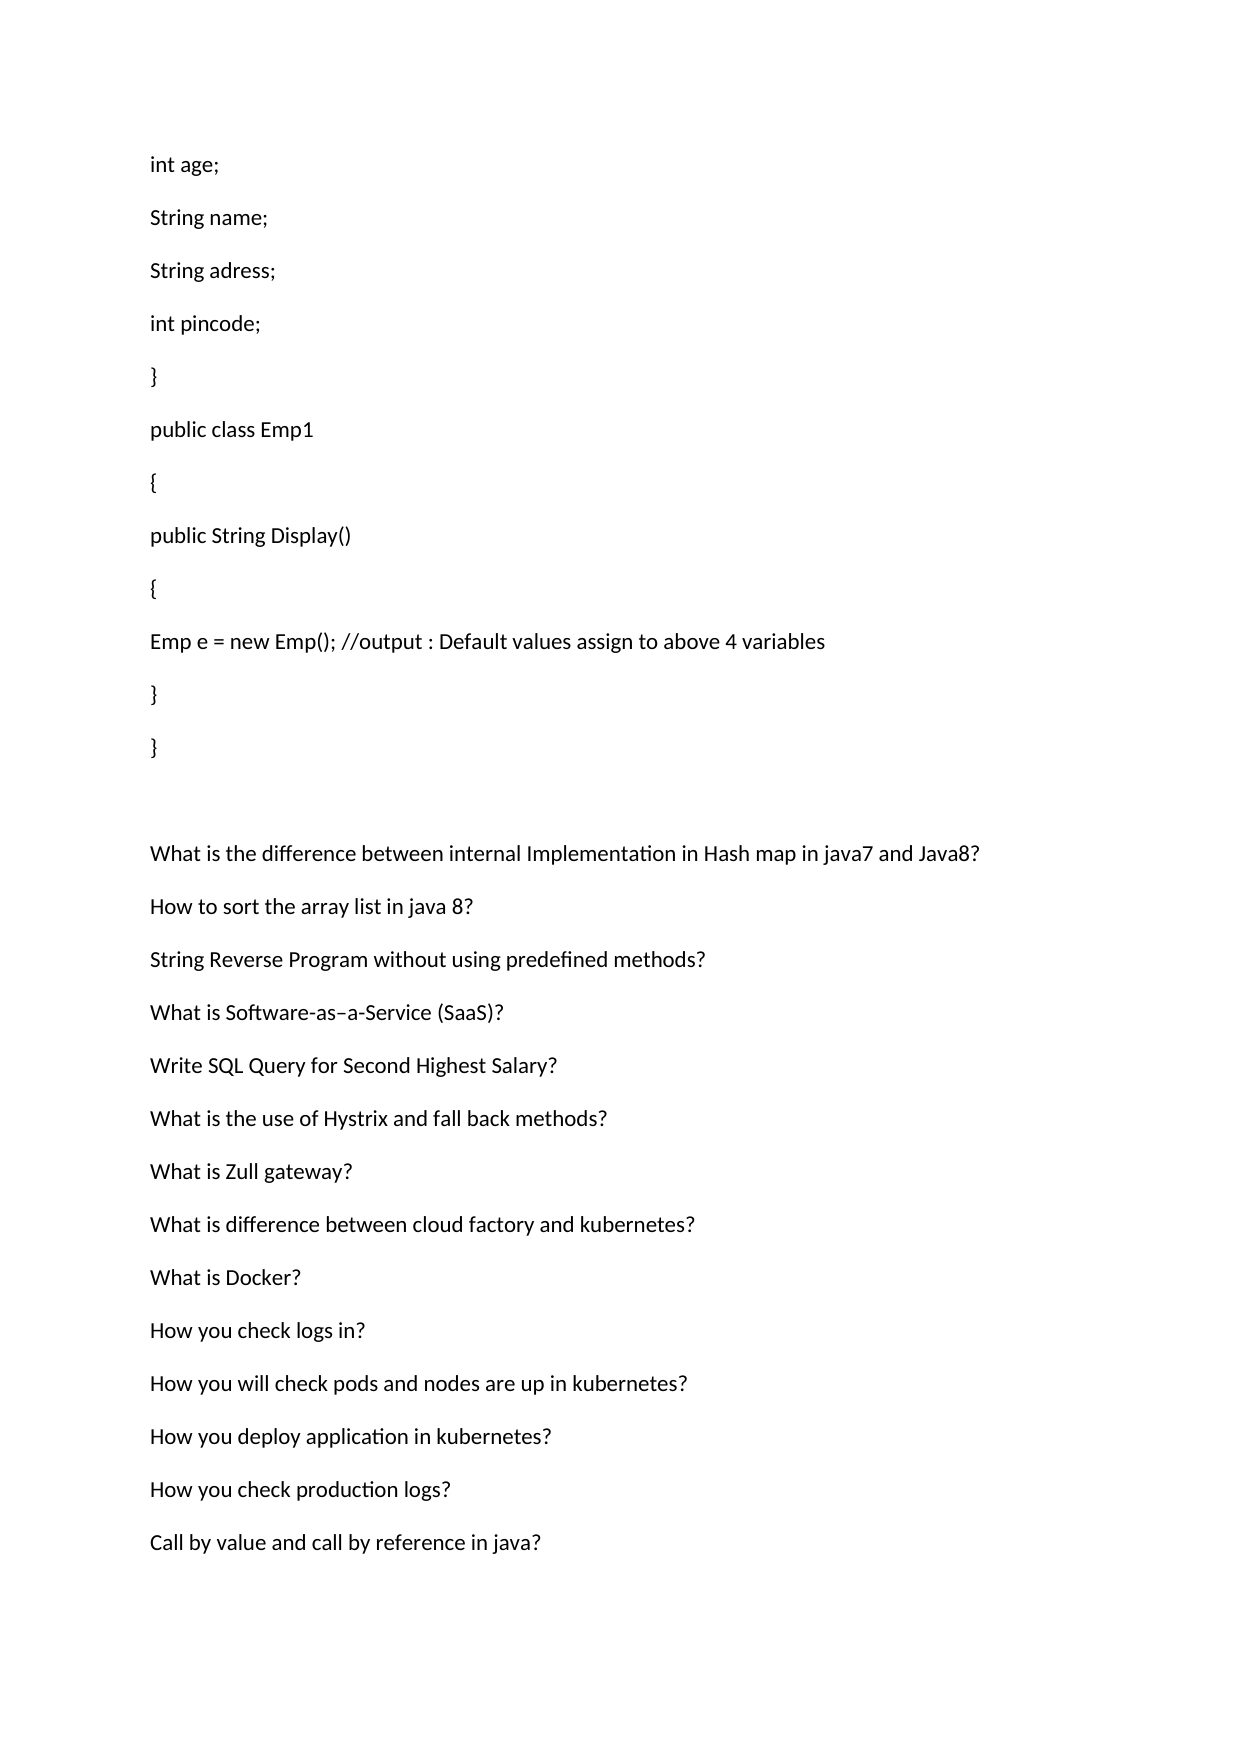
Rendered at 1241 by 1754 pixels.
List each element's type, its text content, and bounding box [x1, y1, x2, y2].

text int age; [150, 150, 1090, 178]
text How you will check pods and nodes are up in kubernetes? [150, 1369, 1090, 1397]
text String name; [150, 203, 1090, 231]
text Call by value and call by reference in java? [150, 1528, 1090, 1557]
text int pincode; [150, 309, 1090, 337]
text } [150, 680, 1090, 708]
text What is the difference between internal Implementation in Hash map in java7 and Java8? [150, 839, 1090, 867]
text What is Docker? [150, 1263, 1090, 1291]
text How you check logs in? [150, 1316, 1090, 1344]
text String adress; [150, 256, 1090, 284]
text What is the use of Hystrix and fall back methods? [150, 1104, 1090, 1132]
text public class Emp1 [150, 415, 1090, 443]
text How to sort the array list in java 8? [150, 892, 1090, 920]
text How you deploy application in kubernetes? [150, 1422, 1090, 1451]
text String Reverse Program without using predefined methods? [150, 945, 1090, 973]
text public String Display() [150, 521, 1090, 549]
text } [150, 362, 1090, 390]
text { [150, 468, 1090, 496]
text What is Software-as–a-Service (SaaS)? [150, 998, 1090, 1026]
text Emp e = new Emp(); //output : Default values assign to above 4 variables [150, 627, 1090, 655]
text What is difference between cloud factory and kubernetes? [150, 1210, 1090, 1238]
text Write SQL Query for Second Highest Salary? [150, 1051, 1090, 1079]
text { [150, 574, 1090, 602]
text What is Zull gateway? [150, 1157, 1090, 1185]
text } [150, 733, 1090, 761]
text How you check production logs? [150, 1476, 1090, 1503]
